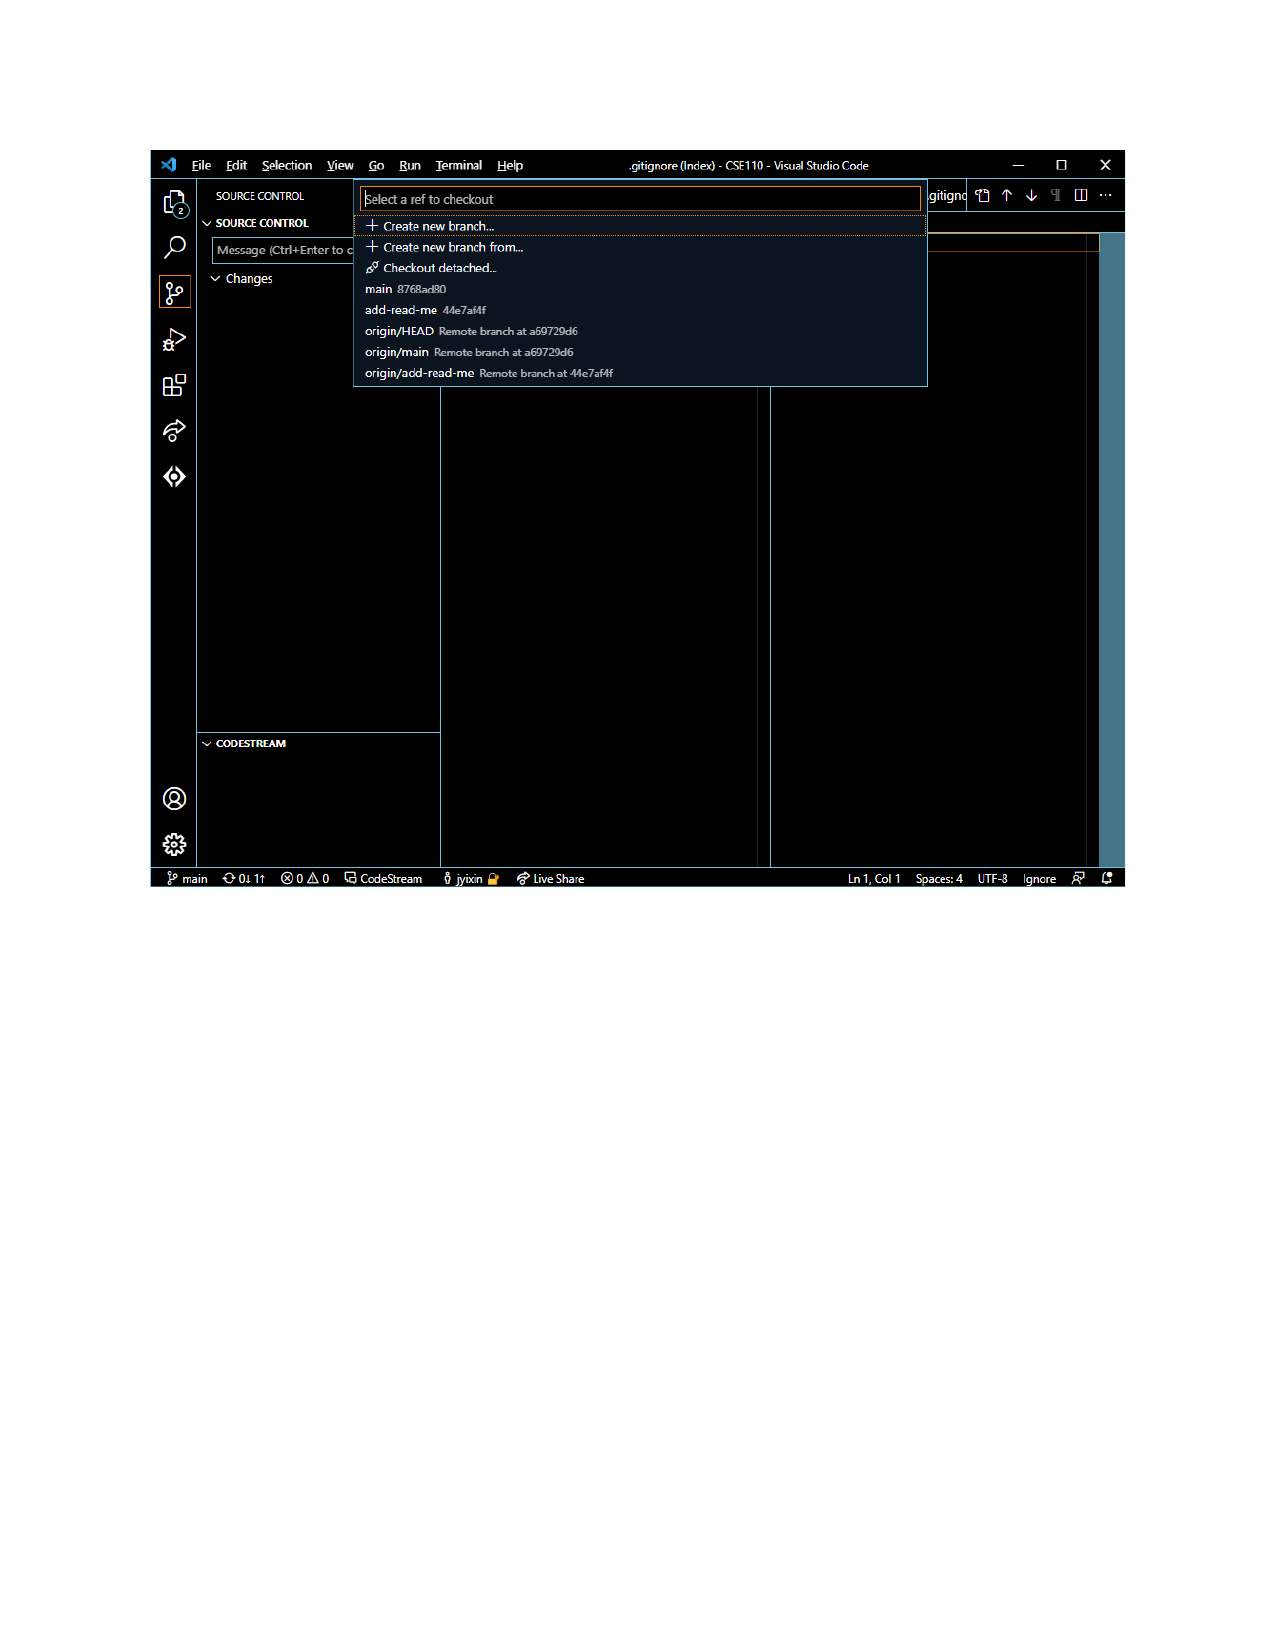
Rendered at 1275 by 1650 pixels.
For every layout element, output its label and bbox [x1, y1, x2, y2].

picture [150, 150, 1125, 887]
